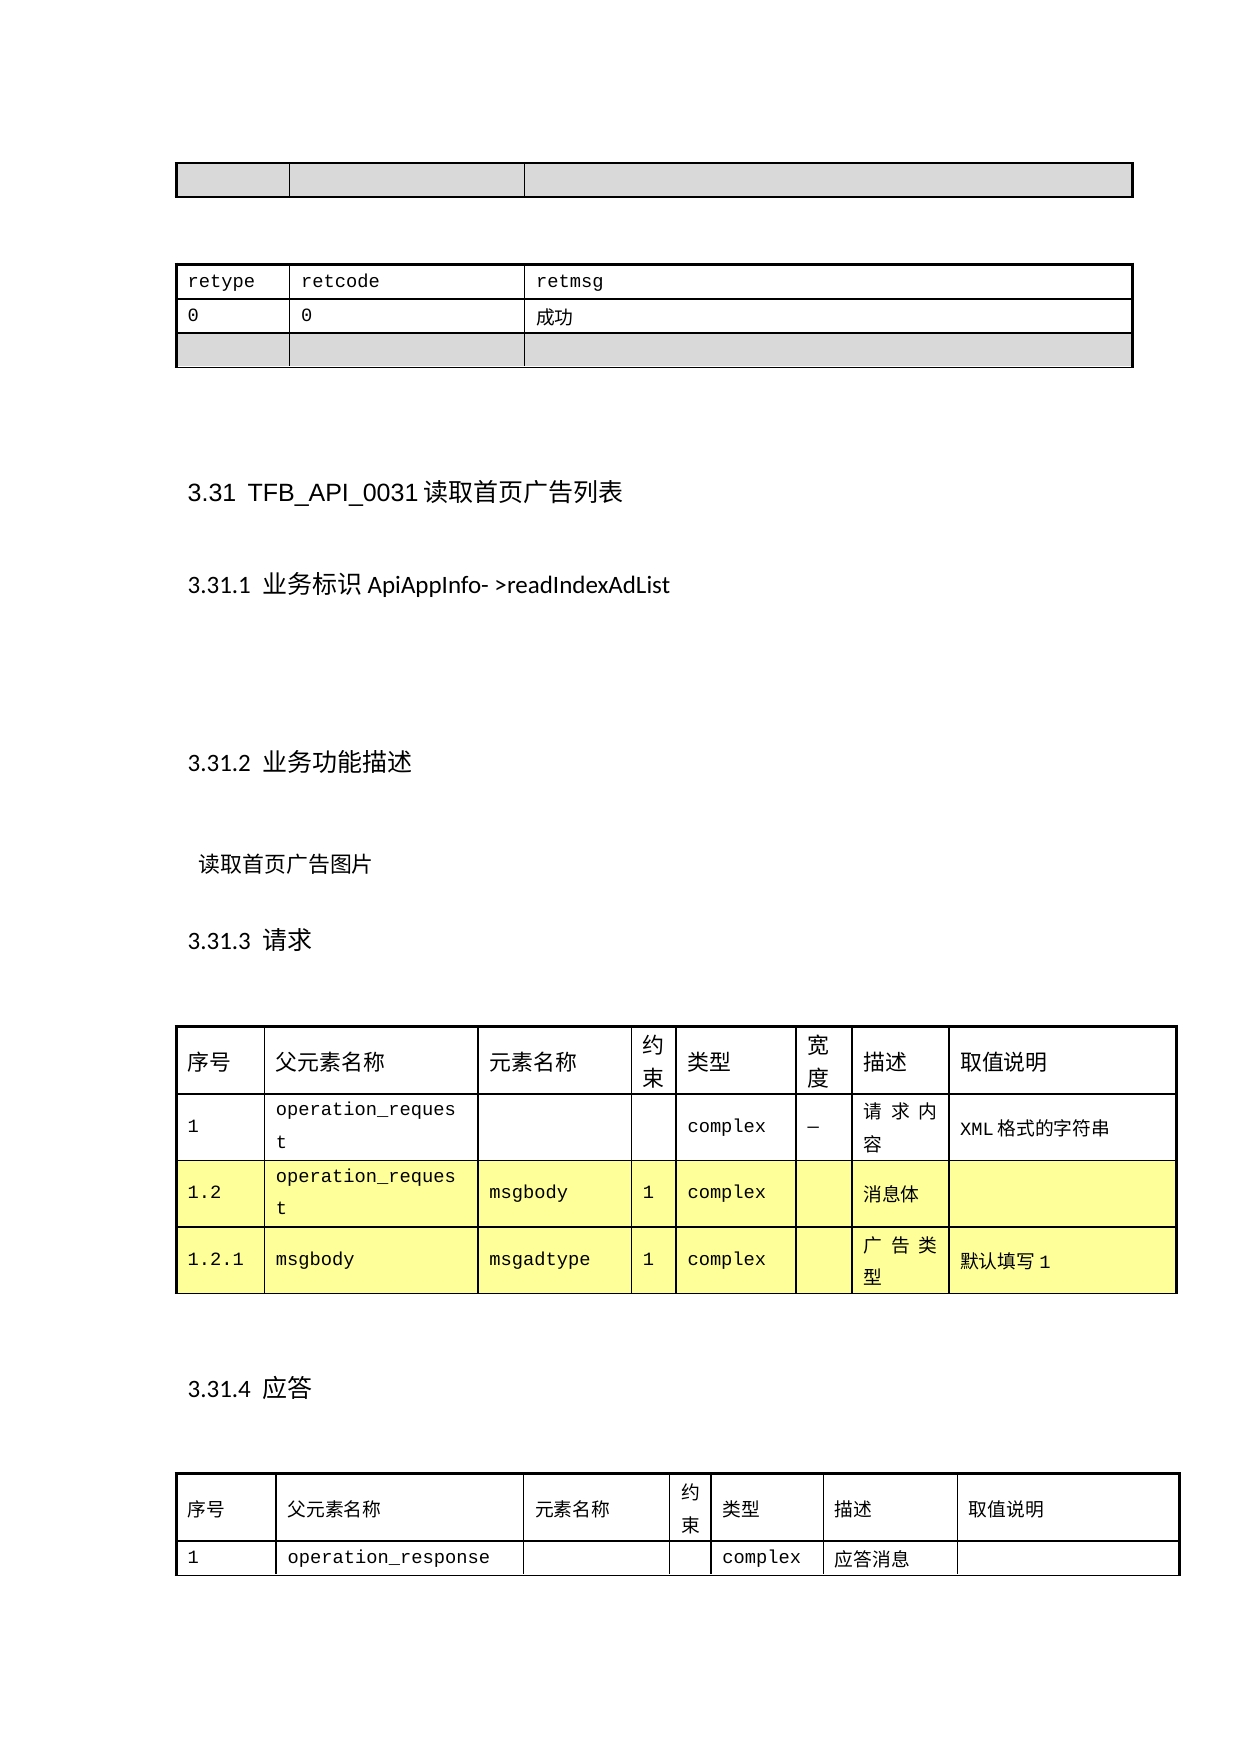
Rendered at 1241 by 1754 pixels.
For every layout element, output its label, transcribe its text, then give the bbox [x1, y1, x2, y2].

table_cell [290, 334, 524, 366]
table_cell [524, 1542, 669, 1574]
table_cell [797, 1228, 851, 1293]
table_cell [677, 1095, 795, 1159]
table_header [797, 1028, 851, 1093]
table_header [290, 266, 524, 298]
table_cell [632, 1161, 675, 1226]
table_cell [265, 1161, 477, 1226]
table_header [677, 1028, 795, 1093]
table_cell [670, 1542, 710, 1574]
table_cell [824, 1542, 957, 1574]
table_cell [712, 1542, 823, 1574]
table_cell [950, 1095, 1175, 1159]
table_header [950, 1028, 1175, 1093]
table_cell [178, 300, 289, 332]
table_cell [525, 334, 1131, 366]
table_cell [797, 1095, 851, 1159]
subtitle 业务功能描述 [187, 728, 1053, 793]
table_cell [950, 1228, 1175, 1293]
subtitle 业务标识ApiAppInfo- >readIndexAdList [187, 550, 1053, 615]
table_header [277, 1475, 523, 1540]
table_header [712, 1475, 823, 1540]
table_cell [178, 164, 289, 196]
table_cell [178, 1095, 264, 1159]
subtitle 应答 [187, 1354, 1053, 1419]
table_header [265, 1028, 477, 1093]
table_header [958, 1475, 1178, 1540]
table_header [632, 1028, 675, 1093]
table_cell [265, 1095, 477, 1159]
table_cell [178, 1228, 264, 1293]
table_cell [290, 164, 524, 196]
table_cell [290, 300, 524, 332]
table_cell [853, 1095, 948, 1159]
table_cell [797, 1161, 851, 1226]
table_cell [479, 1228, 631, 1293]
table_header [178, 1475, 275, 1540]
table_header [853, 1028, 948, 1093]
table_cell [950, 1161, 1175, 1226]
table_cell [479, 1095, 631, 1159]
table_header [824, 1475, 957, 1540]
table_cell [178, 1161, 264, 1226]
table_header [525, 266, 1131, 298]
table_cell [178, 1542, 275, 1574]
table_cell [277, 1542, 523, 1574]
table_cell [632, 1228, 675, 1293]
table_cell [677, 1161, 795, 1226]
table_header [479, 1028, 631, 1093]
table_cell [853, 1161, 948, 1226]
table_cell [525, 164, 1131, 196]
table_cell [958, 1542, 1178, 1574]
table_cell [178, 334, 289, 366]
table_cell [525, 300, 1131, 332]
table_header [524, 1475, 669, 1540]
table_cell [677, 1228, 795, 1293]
text 读取首页广告图片 [187, 847, 1053, 879]
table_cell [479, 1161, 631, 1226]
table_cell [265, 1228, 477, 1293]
subtitle TFB_API_0031读取首页广告列表 [187, 458, 1053, 523]
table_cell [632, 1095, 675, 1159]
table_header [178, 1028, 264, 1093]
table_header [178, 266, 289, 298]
subtitle 请求 [187, 906, 1053, 971]
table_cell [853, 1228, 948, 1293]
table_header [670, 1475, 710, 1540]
